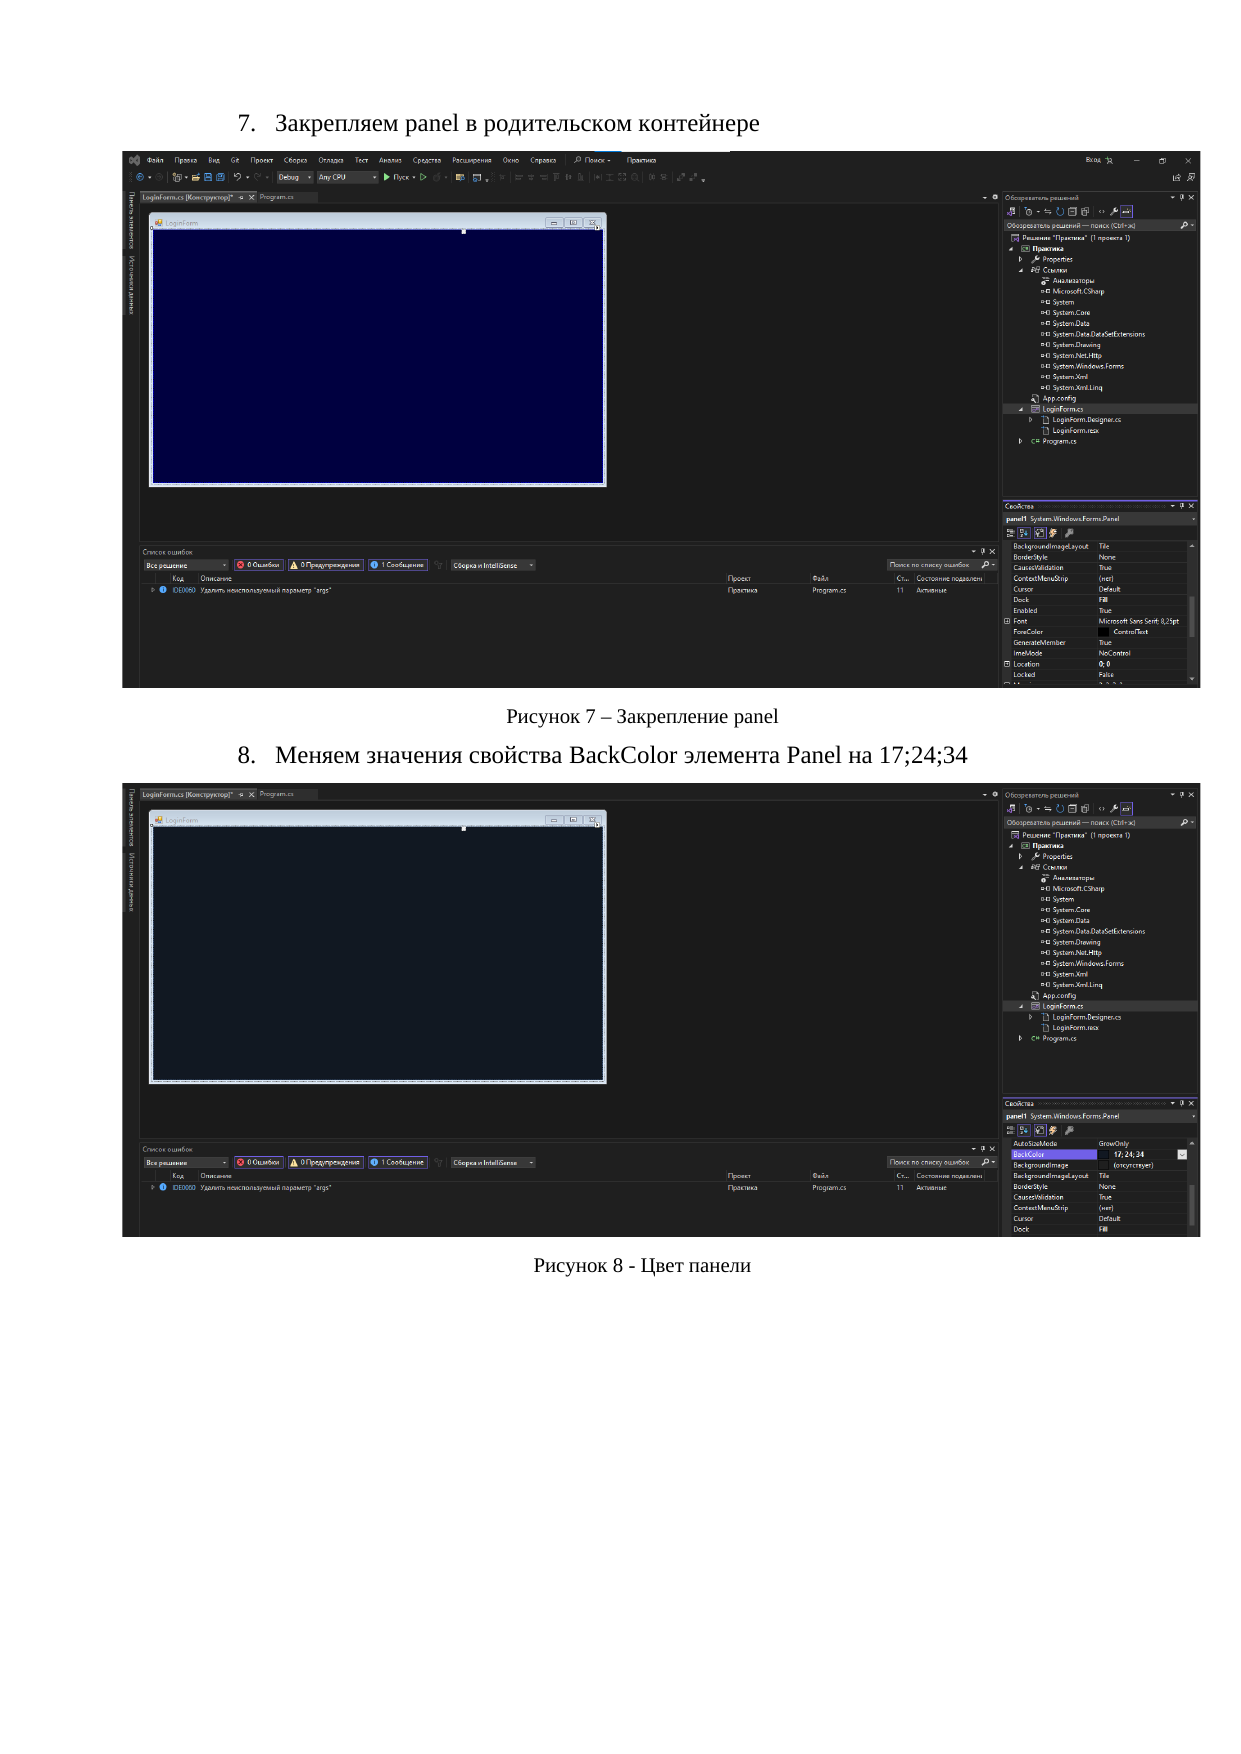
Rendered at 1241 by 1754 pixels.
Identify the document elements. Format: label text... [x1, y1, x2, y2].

text Рисунок 7 – Закрепление panel [103, 704, 1181, 728]
text Рисунок 8 - Цвет панели [103, 1253, 1181, 1277]
list Меняем значения свойства BackColor элемента Panel на 17;24;34 [237, 740, 1181, 769]
list Закрепляем panel в родительском контейнере [237, 108, 1181, 137]
